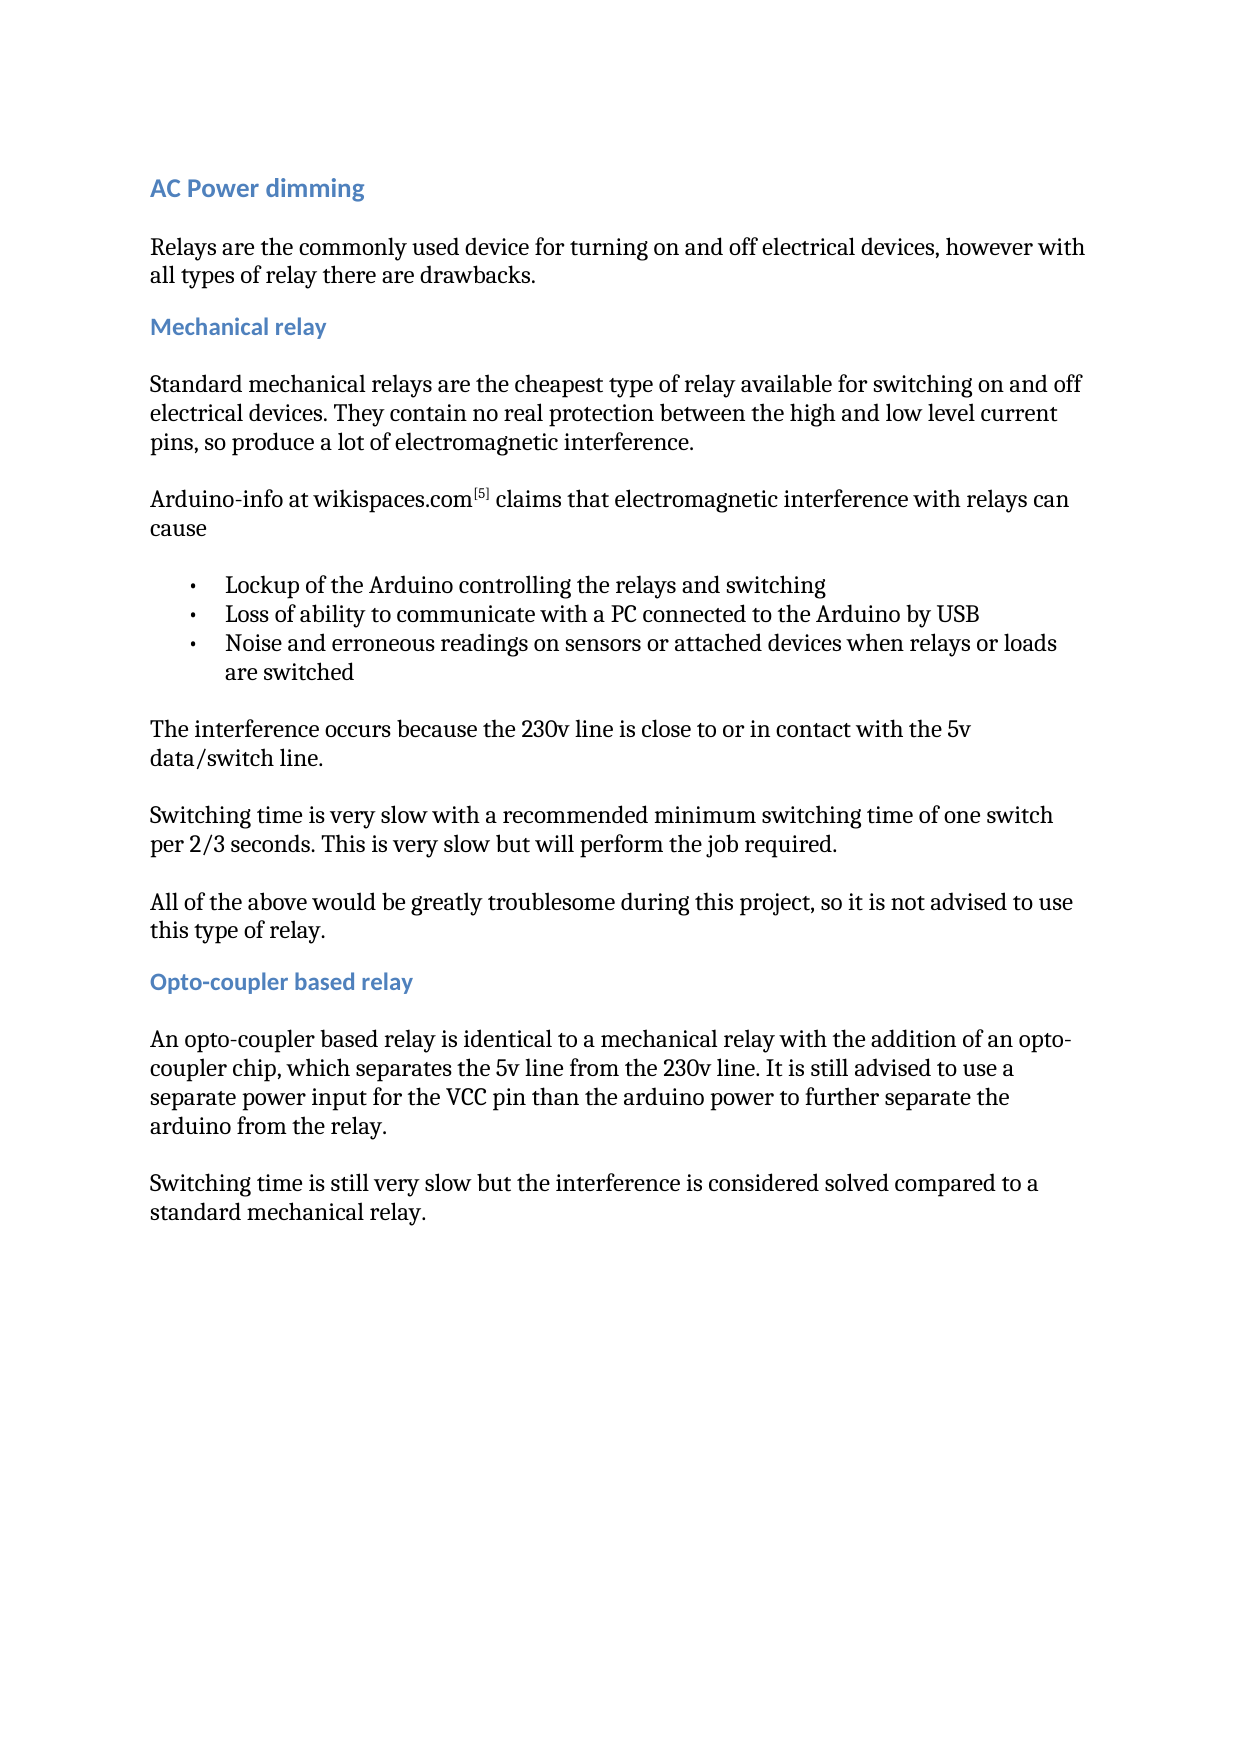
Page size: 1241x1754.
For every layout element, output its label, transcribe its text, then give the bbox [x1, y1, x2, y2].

list Loss of ability to communicate with a PC connected to the Arduino by USB [187, 600, 1090, 629]
subtitle Opto-coupler based relay [150, 966, 1090, 997]
text Arduino-info at wikispaces.com[5] claims that electromagnetic interference with relays can cause [150, 485, 1090, 543]
text Standard mechanical relays are the cheapest type of relay available for switching on and off electrical devices. They contain no real protection between the high and low level current pins, so produce a lot of electromagnetic interference. [150, 370, 1090, 456]
list Noise and erroneous readings on sensors or attached devices when relays or loads are switched [187, 629, 1090, 686]
text All of the above would be greatly troublesome during this project, so it is not advised to use this type of relay. [150, 888, 1090, 945]
text An opto-coupler based relay is identical to a mechanical relay with the addition of an opto-coupler chip, which separates the 5v line from the 230v line. It is still advised to use a separate power input for the VCC pin than the arduino power to further separate the arduino from the relay. [150, 1025, 1090, 1140]
text Switching time is still very slow but the interference is considered solved compared to a standard mechanical relay. [150, 1169, 1090, 1227]
text Relays are the commonly used device for turning on and off electrical devices, however with all types of relay there are drawbacks. [150, 233, 1090, 290]
list Lockup of the Arduino controlling the relays and switching [187, 571, 1090, 600]
text The interference occurs because the 230v line is close to or in contact with the 5v data/switch line. [150, 715, 1090, 773]
subtitle Mechanical relay [150, 311, 1090, 341]
text Switching time is very slow with a recommended minimum switching time of one switch per 2/3 seconds. This is very slow but will perform the job required. [150, 801, 1090, 859]
subtitle AC Power dimming [150, 171, 1090, 204]
